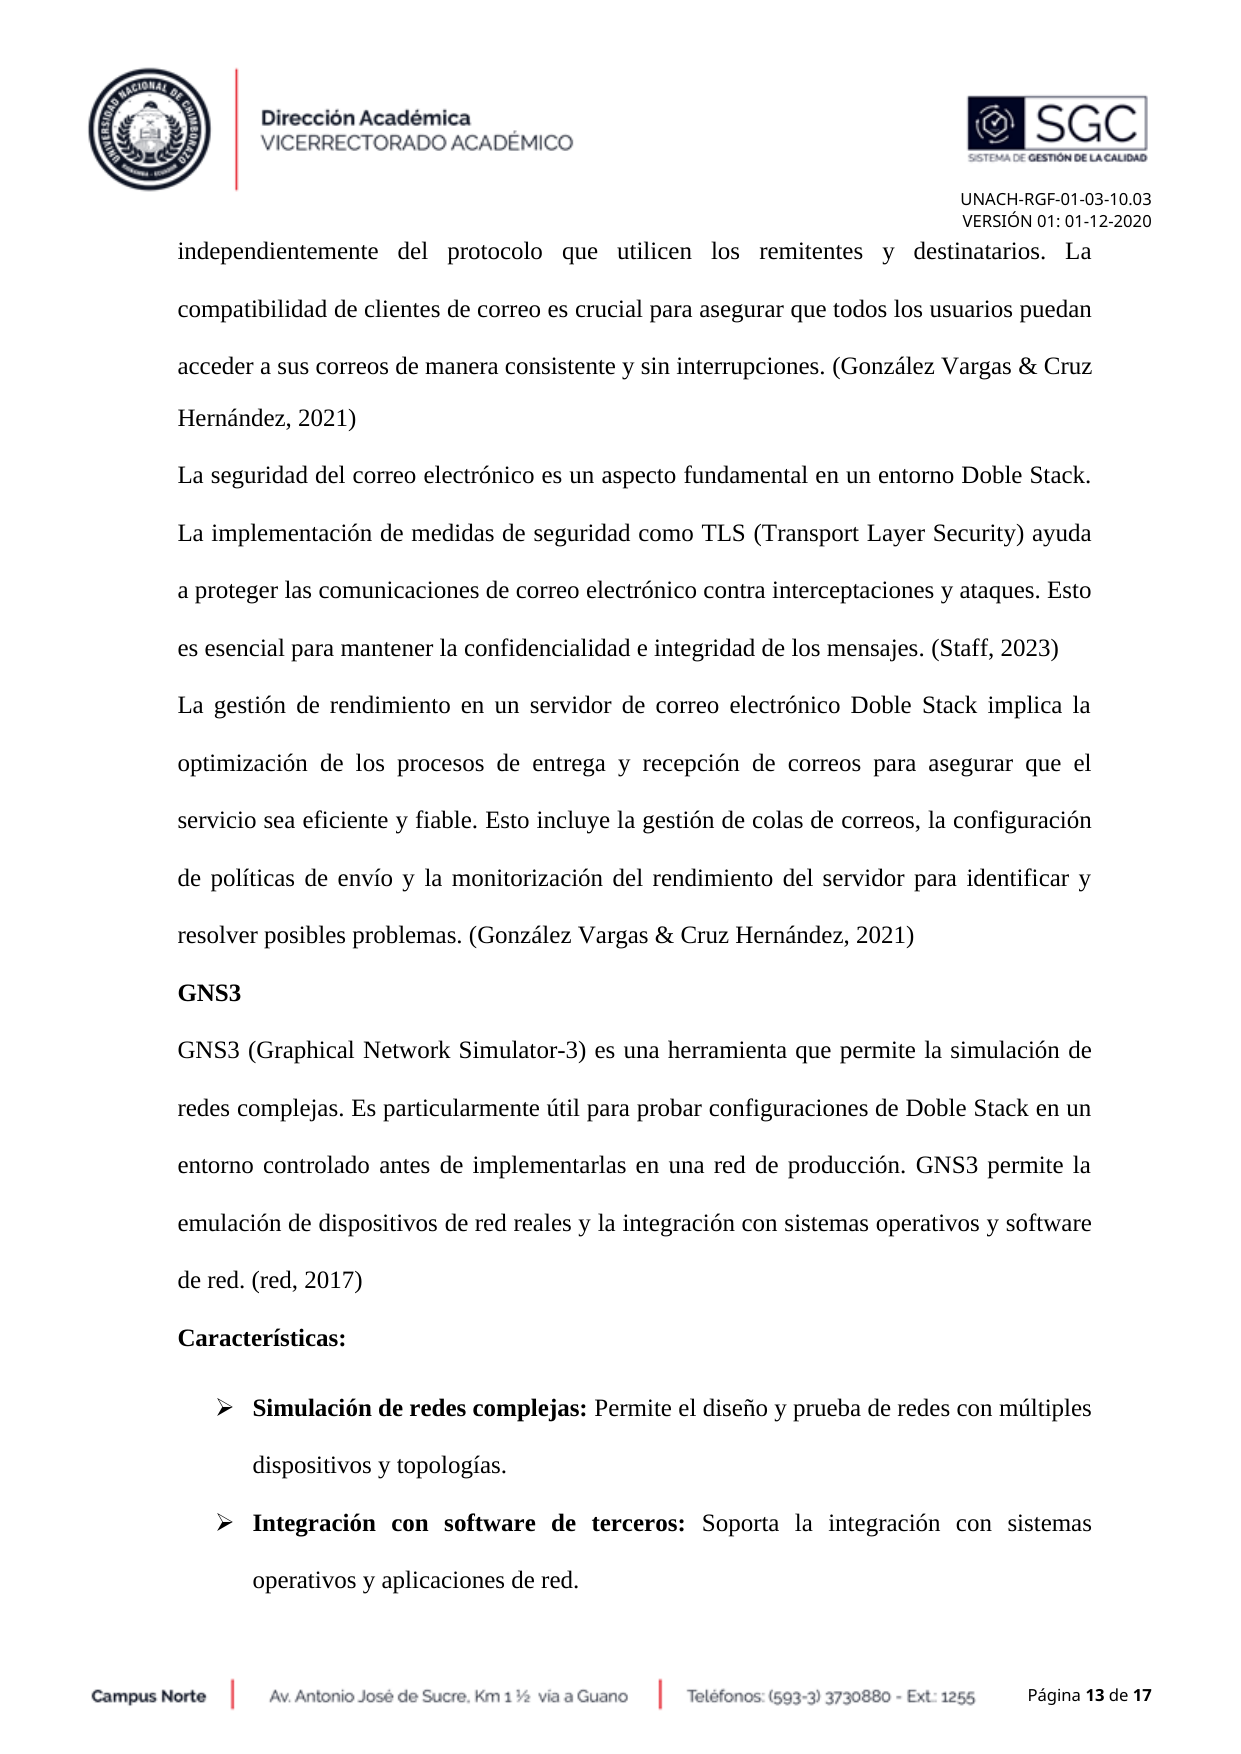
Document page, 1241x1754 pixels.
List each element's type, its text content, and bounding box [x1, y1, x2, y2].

text La seguridad del correo electrónico es un aspecto fundamental en un entorno Doble Stack. La implementación de medidas de seguridad como TLS (Transport Layer Security) ayuda a proteger las comunicaciones de correo electrónico contra interceptaciones y ataques. Esto es esencial para mantener la confidencialidad e integridad de los mensajes. [177, 460, 1092, 661]
text GNS3 [177, 978, 1092, 1006]
text La gestión de rendimiento en un servidor de correo electrónico Doble Stack implica la optimización de los procesos de entrega y recepción de correos para asegurar que el servicio sea eficiente y fiable. Esto incluye la gestión de colas de correos, la configuración de políticas de envío y la monitorización del rendimiento del servidor para identificar y resolver posibles problemas. [177, 690, 1092, 949]
list Integración con software de terceros: Soporta la integración con sistemas operativos y aplicaciones de red. [215, 1508, 1092, 1594]
text GNS3 (Graphical Network Simulator-3) es una herramienta que permite la simulación de redes complejas. Es particularmente útil para probar configuraciones de Doble Stack en un entorno controlado antes de implementarlas en una red de producción. GNS3 permite la emulación de dispositivos de red reales y la integración con sistemas operativos y software de red. [177, 1035, 1092, 1294]
picture [0, 1, 1237, 1751]
text Características: [177, 1323, 1092, 1351]
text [177, 236, 1092, 431]
list Simulación de redes complejas: Permite el diseño y prueba de redes con múltiples dispositivos y topologías. [215, 1393, 1092, 1479]
